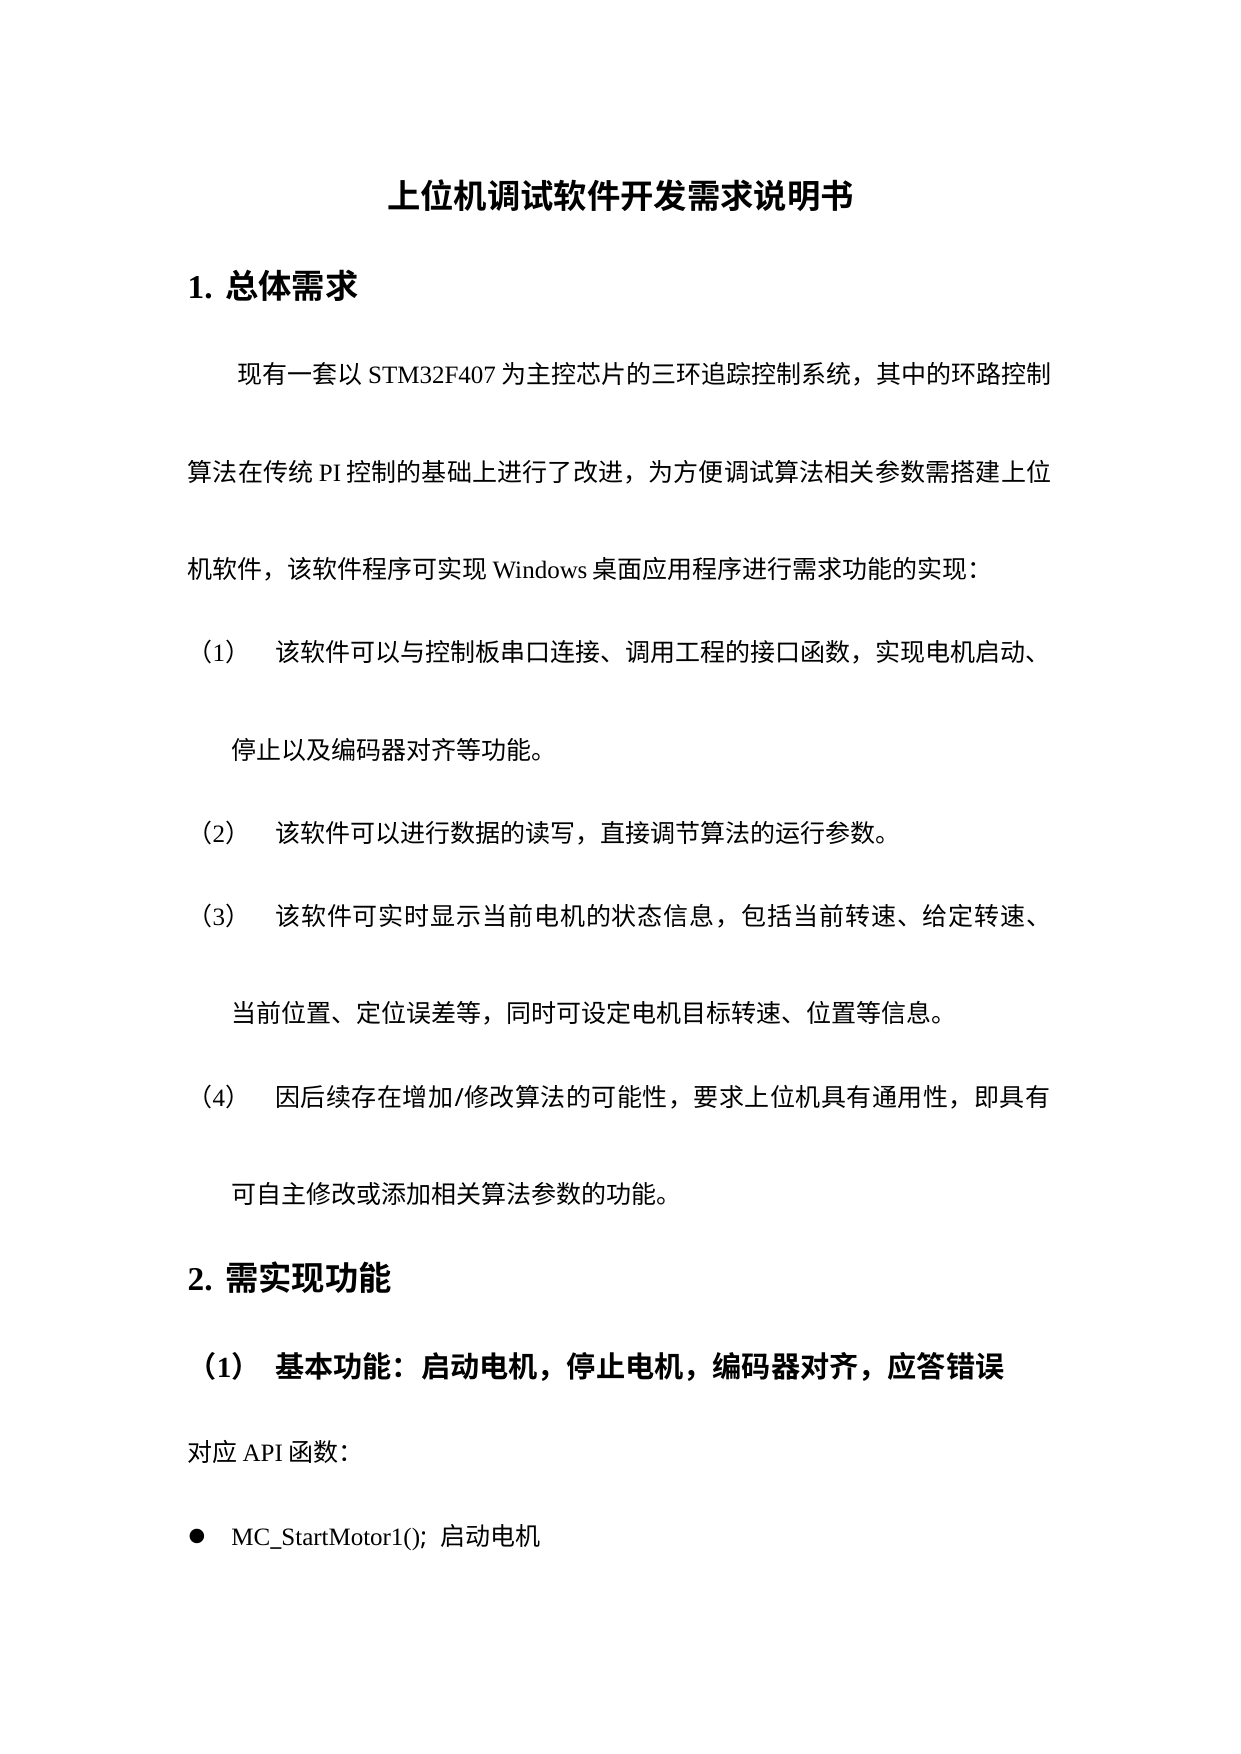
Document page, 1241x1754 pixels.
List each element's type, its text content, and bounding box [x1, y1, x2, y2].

text 上位机调试软件开发需求说明书 [187, 162, 1053, 227]
list 因后续存在增加/修改算法的可能性，要求上位机具有通用性，即具有可自主修改或添加相关算法参数的功能。 [187, 1063, 1053, 1225]
list 该软件可实时显示当前电机的状态信息，包括当前转速、给定转速、 当前位置、定位误差等，同时可设定电机目标转速、位置等信息。 [187, 882, 1053, 1044]
list 总体需求 [187, 251, 1053, 316]
list 需实现功能 [187, 1243, 1053, 1308]
list 该软件可以进行数据的读写，直接调节算法的运行参数。 [187, 799, 1053, 864]
list 该软件可以与控制板串口连接、调用工程的接口函数，实现电机启动、停止以及编码器对齐等功能。 [187, 618, 1053, 781]
list 现有一套以STM32F407为主控芯片的三环追踪控制系统，其中的环路控制算法在传统PI控制的基础上进行了改进，为方便调试算法相关参数需搭建上位机软件，该软件程序可实现Windows桌面应用程序进行需求功能的实现： [187, 340, 1053, 600]
list MC_StartMotor1(); 启动电机 [187, 1502, 1053, 1567]
list 基本功能：启动电机，停止电机，编码器对齐，应答错误 [187, 1332, 1053, 1397]
text 对应API函数： [187, 1418, 1053, 1483]
